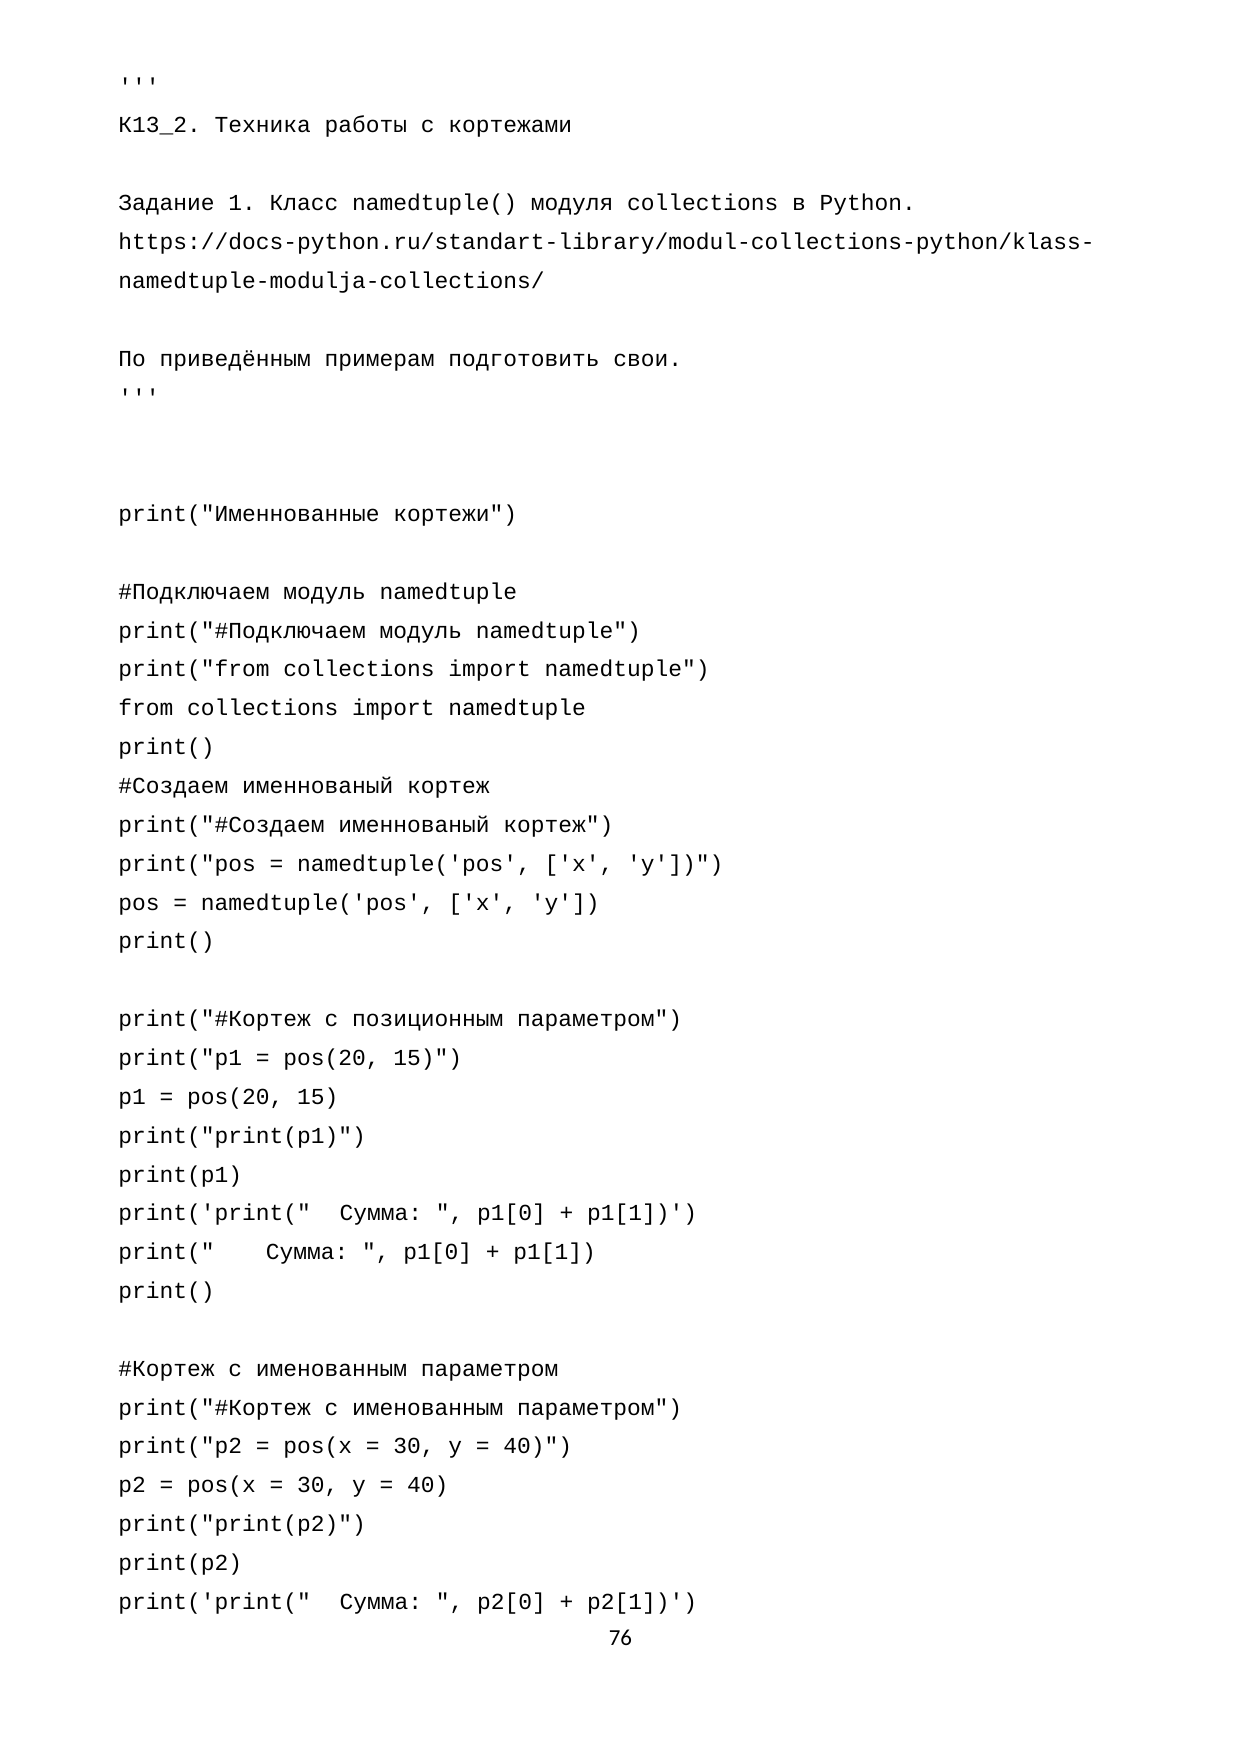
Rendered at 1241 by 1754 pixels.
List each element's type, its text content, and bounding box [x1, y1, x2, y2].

text pos = namedtuple('pos', ['x', 'y']) [118, 891, 1122, 917]
text print() [118, 930, 1122, 956]
text Задание 1. Класс namedtuple() модуля collections в Python. [118, 192, 1122, 217]
text https://docs-python.ru/standart-library/modul-collections-python/klass-namedtuple-modulja-collections/ [118, 230, 1122, 295]
text ''' [118, 386, 1122, 412]
text print("from collections import namedtuple") [118, 658, 1122, 684]
text print("p2 = pos(x = 30, y = 40)") [118, 1435, 1122, 1461]
text print("Именнованные кортежи") [118, 502, 1122, 528]
text print(p1) [118, 1163, 1122, 1189]
text p2 = pos(x = 30, y = 40) [118, 1474, 1122, 1500]
text #Кортеж с именованным параметром [118, 1357, 1122, 1383]
text from collections import namedtuple [118, 697, 1122, 723]
text По приведённым примерам подготовить свои. [118, 347, 1122, 373]
text print('print(" Сумма: ", p2[0] + p2[1])') [118, 1590, 1122, 1616]
text print('print(" Сумма: ", p1[0] + p1[1])') [118, 1202, 1122, 1228]
text print("#Подключаем модуль namedtuple") [118, 619, 1122, 645]
text К13_2. Техника работы с кортежами [118, 114, 1122, 140]
text #Подключаем модуль namedtuple [118, 580, 1122, 606]
text print("#Кортеж с позиционным параметром") [118, 1007, 1122, 1033]
text ''' [118, 75, 1122, 101]
text p1 = pos(20, 15) [118, 1085, 1122, 1111]
text print("#Создаем именнованый кортеж") [118, 813, 1122, 839]
text print("print(p1)") [118, 1124, 1122, 1150]
text print("pos = namedtuple('pos', ['x', 'y'])") [118, 852, 1122, 878]
text print("p1 = pos(20, 15)") [118, 1046, 1122, 1072]
text #Создаем именнованый кортеж [118, 774, 1122, 800]
text print() [118, 1279, 1122, 1305]
text print(p2) [118, 1551, 1122, 1577]
text print() [118, 736, 1122, 761]
text print("print(p2)") [118, 1513, 1122, 1538]
text print("#Кортеж с именованным параметром") [118, 1396, 1122, 1422]
text print(" Сумма: ", p1[0] + p1[1]) [118, 1241, 1122, 1267]
